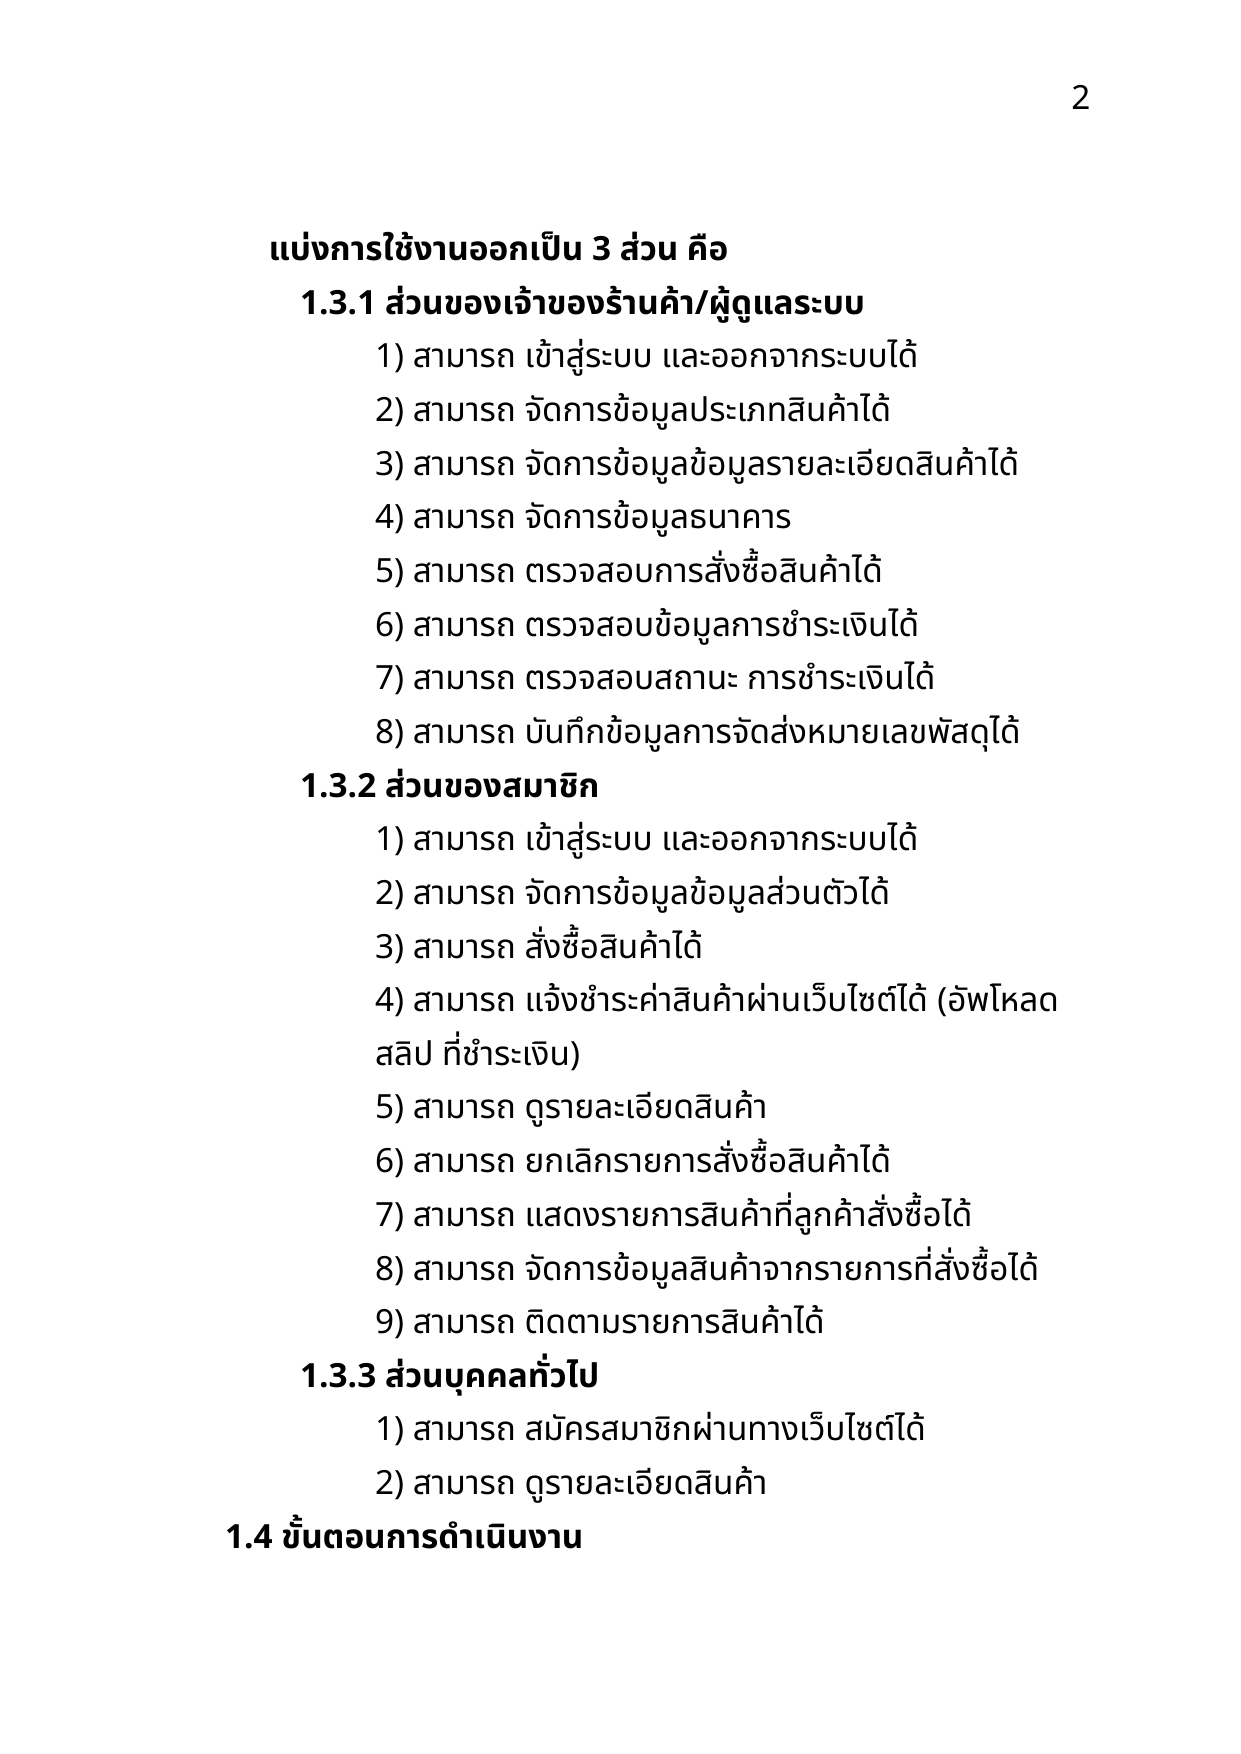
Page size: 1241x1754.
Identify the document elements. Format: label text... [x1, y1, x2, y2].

text 1.3.1 ส่วนของเจ้าของร้านค้า/ผู้ดูแลระบบ [300, 279, 1090, 329]
text 7) สามารถ ตรวจสอบสถานะ การชำระเงินได้ [375, 654, 1090, 705]
text 1) สามารถ เข้าสู่ระบบ และออกจากระบบได้ [375, 815, 1090, 866]
text 3) สามารถ สั่งซื้อสินค้าได้ [375, 922, 1090, 973]
text 8) สามารถ จัดการข้อมูลสินค้าจากรายการที่สั่งซื้อได้ [375, 1244, 1090, 1295]
text 5) สามารถ ตรวจสอบการสั่งซื้อสินค้าได้ [375, 547, 1090, 597]
text 6) สามารถ ตรวจสอบข้อมูลการชำระเงินได้ [375, 601, 1090, 651]
text 2) สามารถ จัดการข้อมูลประเภทสินค้าได้ [375, 386, 1090, 437]
text 8) สามารถ บันทึกข้อมูลการจัดส่งหมายเลขพัสดุได้ [375, 708, 1090, 758]
text 2) สามารถ ดูรายละเอียดสินค้า [375, 1459, 1090, 1509]
text 4) สามารถ จัดการข้อมูลธนาคาร [375, 493, 1090, 544]
text 1.3.2 ส่วนของสมาชิก [300, 761, 1090, 812]
text 4) สามารถ แจ้งชำระค่าสินค้าผ่านเว็บไซต์ได้ (อัพโหลดสลิป ที่ชำระเงิน) [375, 976, 1090, 1080]
text 2) สามารถ จัดการข้อมูลข้อมูลส่วนตัวได้ [375, 869, 1090, 919]
text 3) สามารถ จัดการข้อมูลข้อมูลรายละเอียดสินค้าได้ [375, 439, 1090, 490]
text 7) สามารถ แสดงรายการสินค้าที่ลูกค้าสั่งซื้อได้ [375, 1191, 1090, 1241]
text แบ่งการใช้งานออกเป็น 3 ส่วน คือ [225, 225, 1090, 276]
text 5) สามารถ ดูรายละเอียดสินค้า [375, 1083, 1090, 1134]
text 9) สามารถ ติดตามรายการสินค้าได้ [375, 1298, 1090, 1348]
text 1.4 ขั้นตอนการดำเนินงาน [225, 1512, 1090, 1563]
text 6) สามารถ ยกเลิกรายการสั่งซื้อสินค้าได้ [375, 1137, 1090, 1188]
text 1) สามารถ เข้าสู่ระบบ และออกจากระบบได้ [375, 332, 1090, 383]
text 1.3.3 ส่วนบุคคลทั่วไป [300, 1352, 1090, 1402]
text 1) สามารถ สมัครสมาชิกผ่านทางเว็บไซต์ได้ [375, 1405, 1090, 1456]
